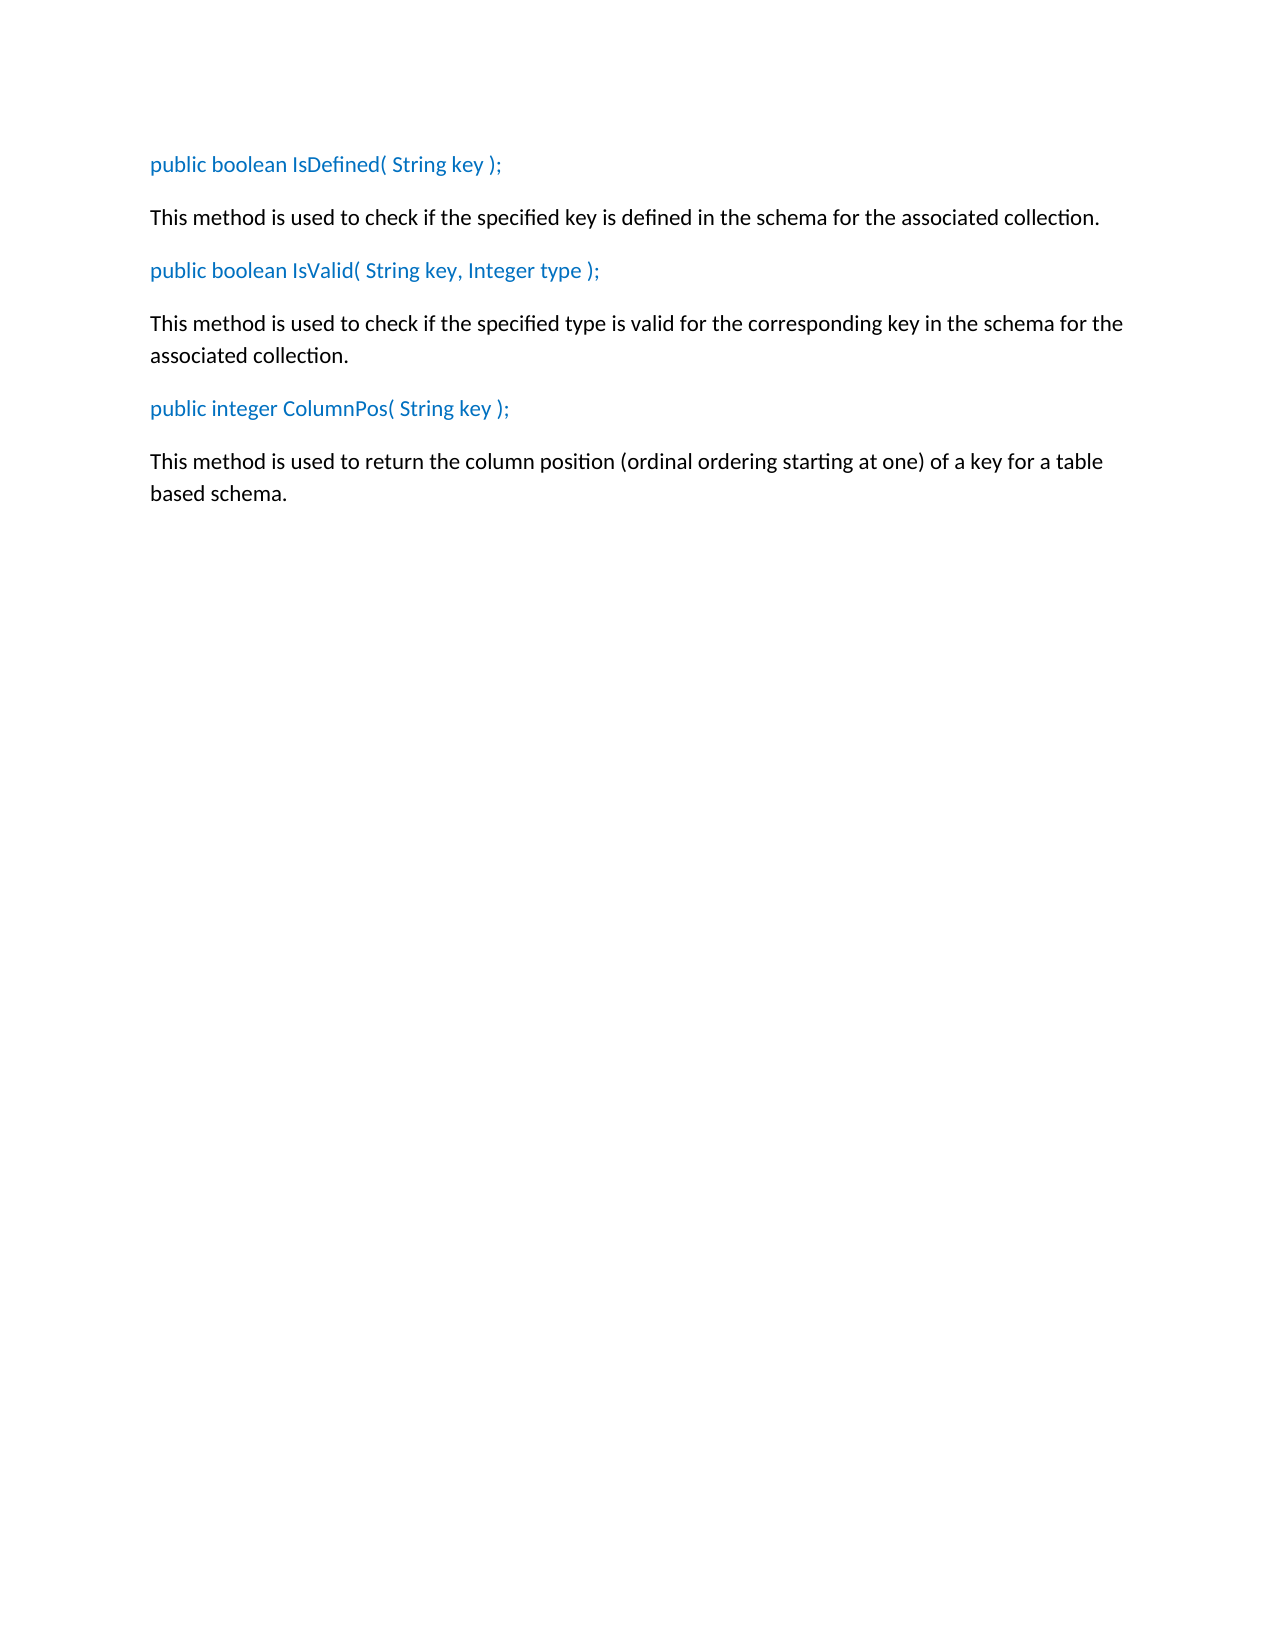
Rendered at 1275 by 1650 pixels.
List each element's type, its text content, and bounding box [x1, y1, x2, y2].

text public integer ColumnPos( String key ); [150, 394, 1125, 422]
text public boolean IsDefined( String key ); [150, 150, 1125, 178]
text public boolean IsValid( String key, Integer type ); [150, 256, 1125, 284]
text This method is used to check if the specified key is defined in the schema for the associated collection. [150, 203, 1125, 231]
text This method is used to check if the specified type is valid for the corresponding key in the schema for the associated collection. [150, 309, 1125, 369]
text This method is used to return the column position (ordinal ordering starting at one) of a key for a table based schema. [150, 447, 1125, 507]
